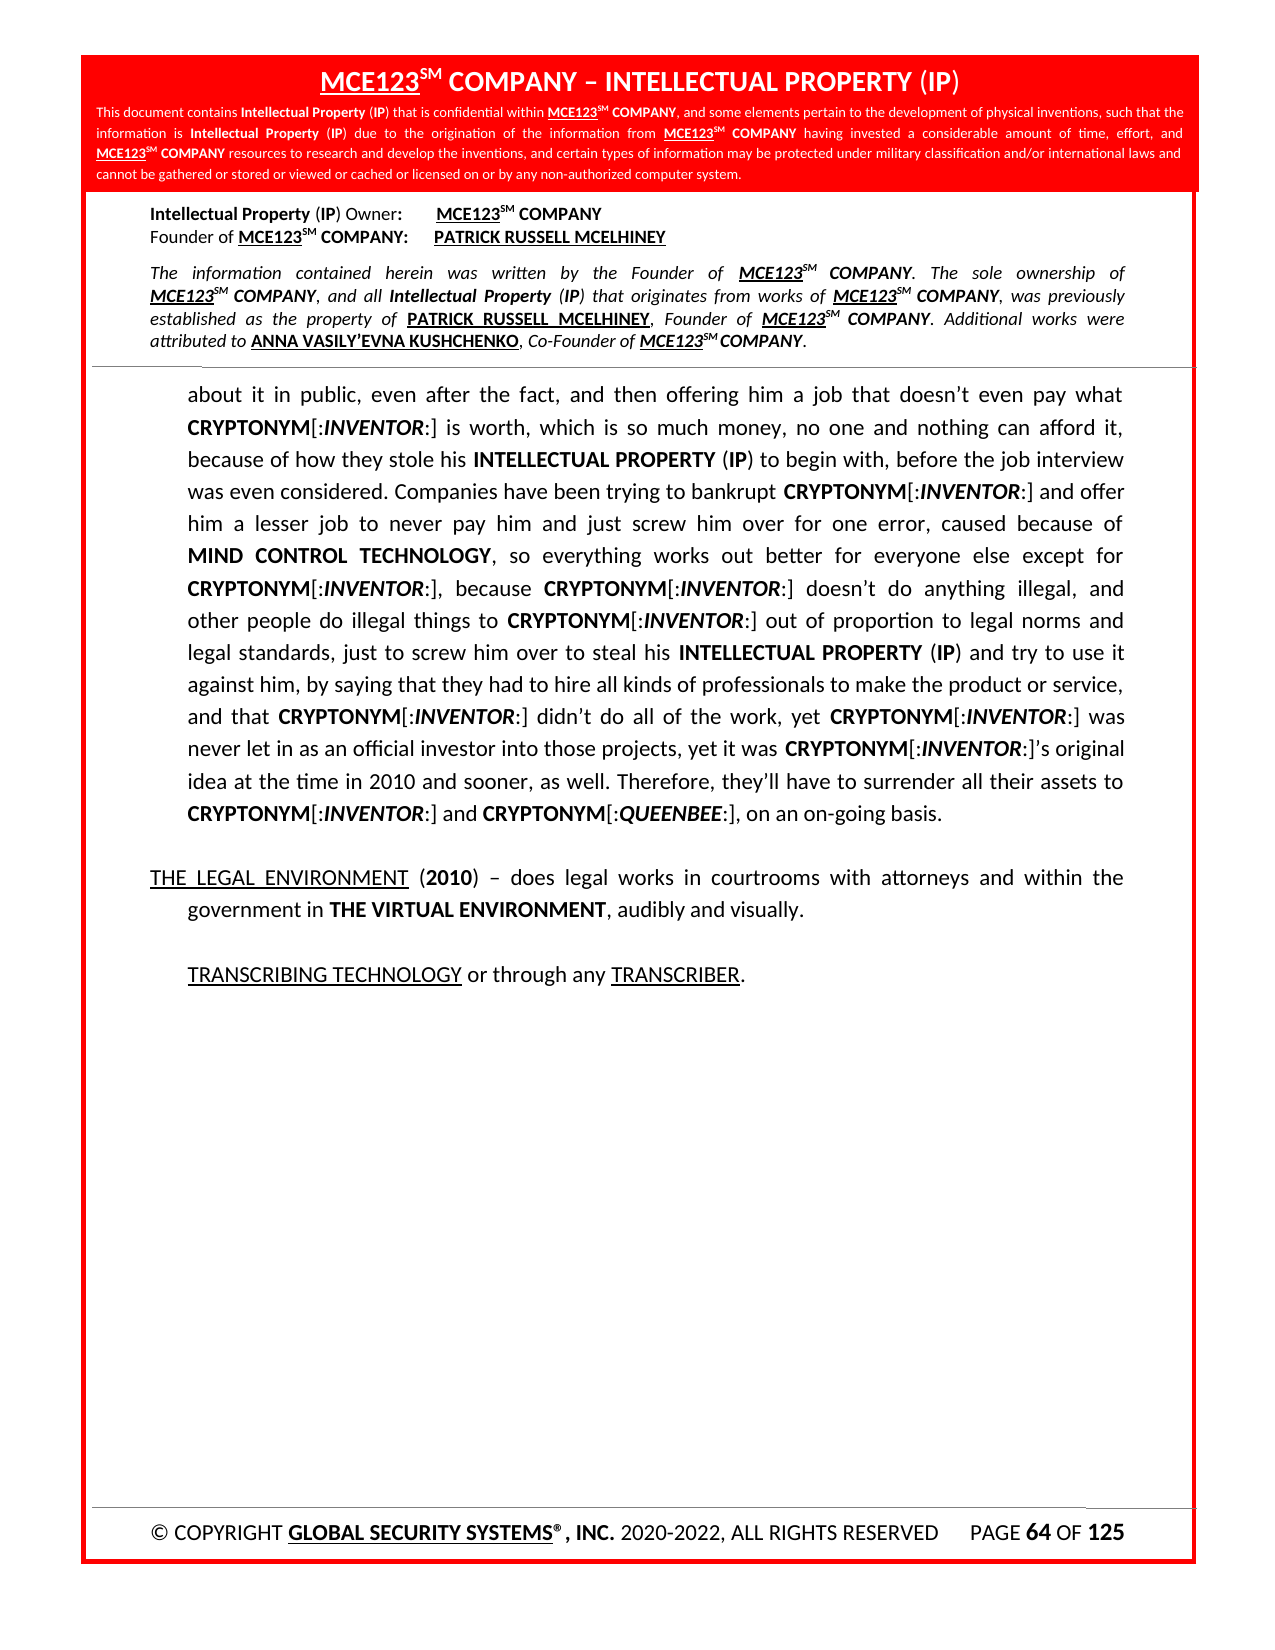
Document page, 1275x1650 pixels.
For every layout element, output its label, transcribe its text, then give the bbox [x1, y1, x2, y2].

text TRANSCRIBING TECHNOLOGY or through any TRANSCRIBER. [187, 960, 1125, 988]
text THE LEGAL ENVIRONMENT (2010) – does legal works in courtrooms with attorneys and within the government in THE VIRTUAL ENVIRONMENT, audibly and visually. [150, 863, 1125, 923]
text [150, 381, 1125, 827]
